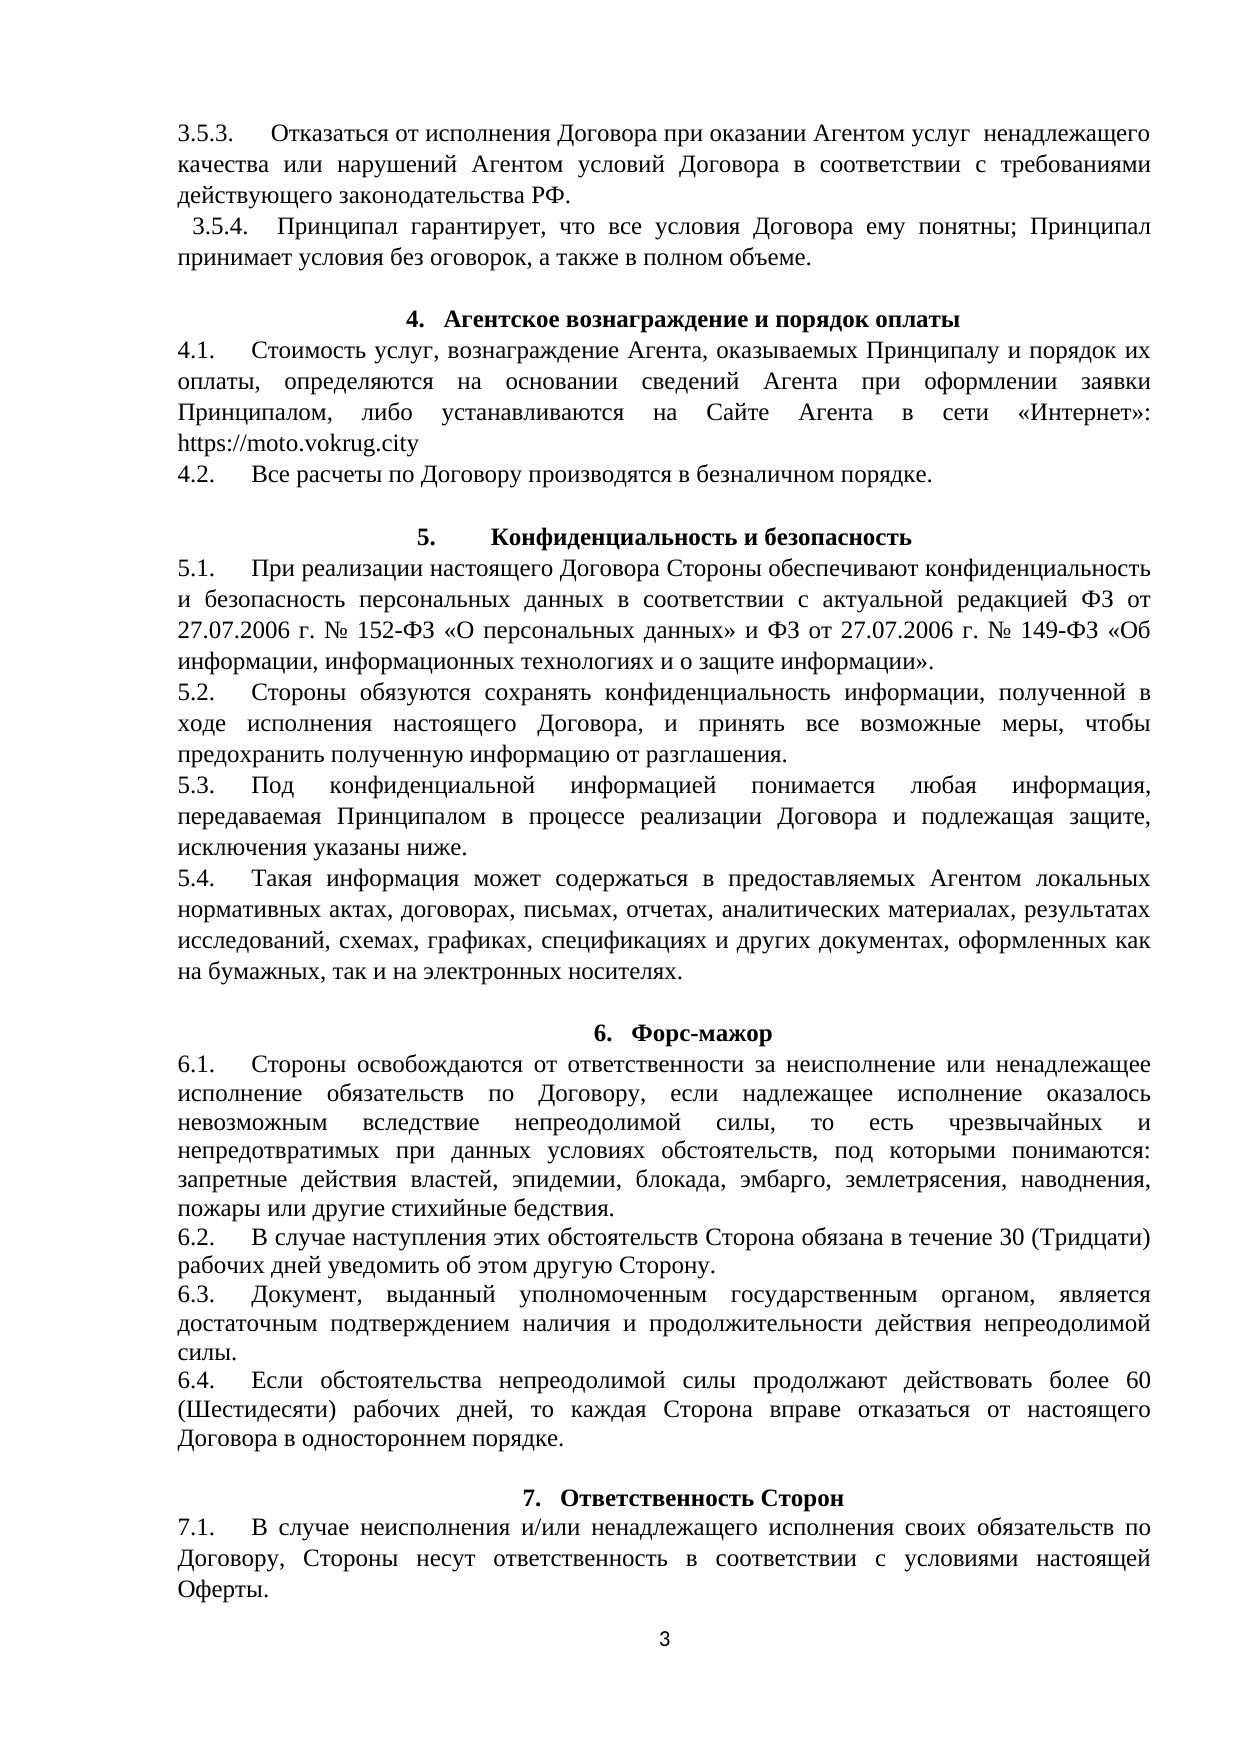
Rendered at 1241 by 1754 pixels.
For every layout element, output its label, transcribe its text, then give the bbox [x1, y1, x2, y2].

list Стороны обязуются сохранять конфиденциальность информации, полученной в ходе исполнения настоящего Договора, и принять все возможные меры, чтобы предохранить полученную информацию от разглашения. [177, 677, 1152, 768]
list Конфиденциальность и безопасность [177, 522, 1152, 550]
list Форс-мажор [215, 1018, 1152, 1047]
list Все расчеты по Договору производятся в безналичном порядке. [177, 459, 1152, 488]
list Ответственность Сторон [215, 1483, 1152, 1512]
list Если обстоятельства непреодолимой силы продолжают действовать более 60 (Шестидесяти) рабочих дней, то каждая Сторона вправе отказаться от настоящего Договора в одностороннем порядке. [177, 1366, 1152, 1452]
list При реализации настоящего Договора Стороны обеспечивают конфиденциальность и безопасность персональных данных в соответствии с актуальной редакцией ФЗ от 27.07.2006 г. № 152-ФЗ «О персональных данных» и ФЗ от 27.07.2006 г. № 149-ФЗ «Об информации, информационных технологиях и о защите информации». [177, 553, 1152, 674]
list Под конфиденциальной информацией понимается любая информация, передаваемая Принципалом в процессе реализации Договора и подлежащая защите, исключения указаны ниже. [177, 770, 1152, 861]
list Стороны освобождаются от ответственности за неисполнение или ненадлежащее исполнение обязательств по Договору, если надлежащее исполнение оказалось невозможным вследствие непреодолимой силы, то есть чрезвычайных и непредотвратимых при данных условиях обстоятельств, под которыми понимаются: запретные действия властей, эпидемии, блокада, эмбарго, землетрясения, наводнения, пожары или другие стихийные бедствия. [177, 1049, 1152, 1222]
list Такая информация может содержаться в предоставляемых Агентом локальных нормативных актах, договорах, письмах, отчетах, аналитических материалах, результатах исследований, схемах, графиках, спецификациях и других документах, оформленных как на бумажных, так и на электронных носителях. [177, 863, 1152, 985]
list В случае наступления этих обстоятельств Сторона обязана в течение 30 (Тридцати) рабочих дней уведомить об этом другую Сторону. [177, 1222, 1152, 1279]
list Агентское вознаграждение и порядок оплаты [215, 304, 1152, 333]
list Стоимость услуг, вознаграждение Агента, оказываемых Принципалу и порядок их оплаты, определяются на основании сведений Агента при оформлении заявки Принципалом, либо устанавливаются на Сайте Агента в сети «Интернет»: https://moto.vokrug.city [177, 335, 1152, 457]
list Отказаться от исполнения Договора при оказании Агентом услуг ненадлежащего качества или нарушений Агентом условий Договора в соответствии с требованиями действующего законодательства РФ. [177, 118, 1152, 209]
list В случае неисполнения и/или ненадлежащего исполнения своих обязательств по Договору, Стороны несут ответственность в соответствии с условиями настоящей Оферты. [177, 1512, 1152, 1602]
list Документ, выданный уполномоченным государственным органом, является достаточным подтверждением наличия и продолжительности действия непреодолимой силы. [177, 1279, 1152, 1366]
list Принципал гарантирует, что все условия Договора ему понятны; Принципал принимает условия без оговорок, а также в полном объеме. [177, 211, 1152, 271]
